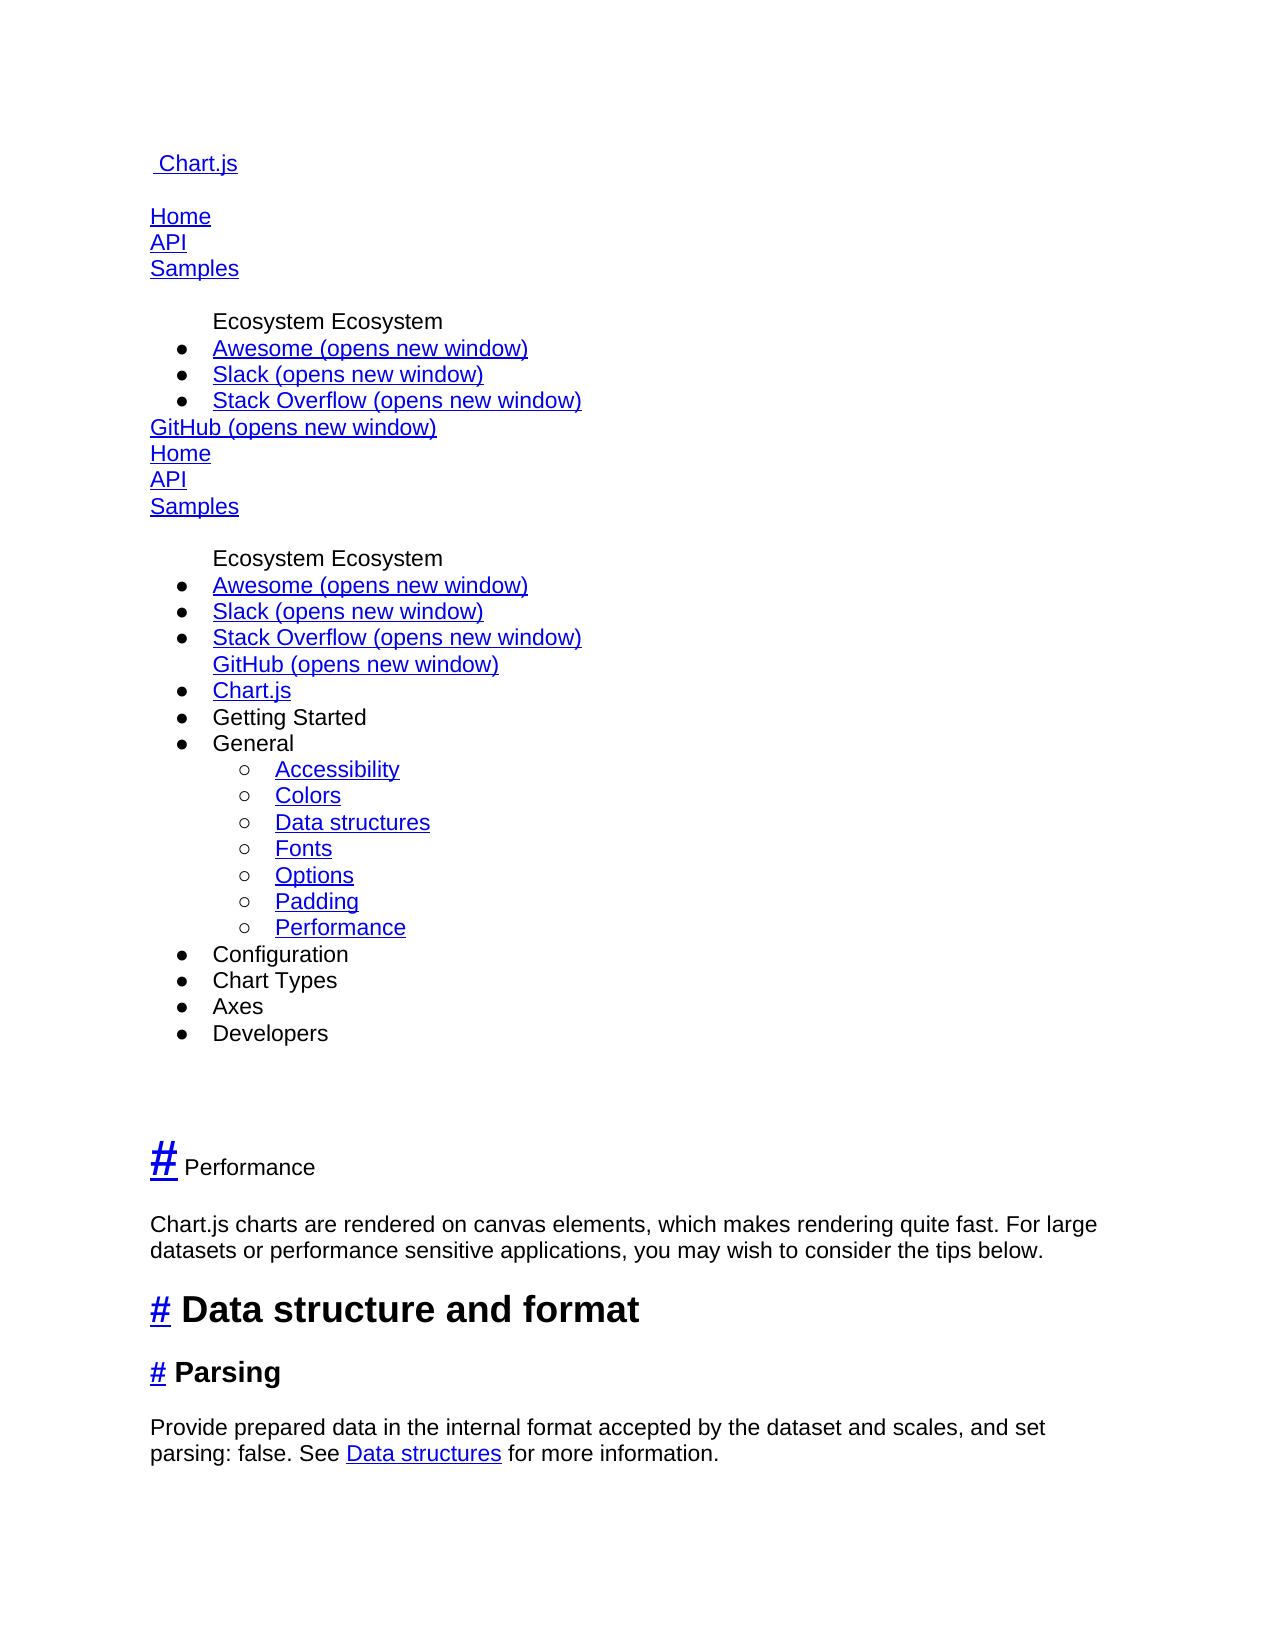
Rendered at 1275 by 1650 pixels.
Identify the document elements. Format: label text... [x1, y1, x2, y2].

text GitHub (opens new window) [212, 651, 1125, 677]
text # Performance [150, 1128, 1125, 1186]
list Getting Started [175, 703, 1125, 730]
list Slack (opens new window) [175, 598, 1125, 624]
text Chart.js [150, 150, 1125, 176]
list Data structures [237, 809, 1125, 835]
list Slack (opens new window) [175, 361, 1125, 387]
text Provide prepared data in the internal format accepted by the dataset and scales, and set parsing: false. See Data structures for more information. [150, 1414, 1125, 1467]
list Fonts [237, 835, 1125, 862]
list Developers [175, 1020, 1125, 1046]
text API [150, 466, 1125, 493]
text Samples [150, 493, 1125, 519]
text API [150, 229, 1125, 255]
text Ecosystem Ecosystem [212, 545, 1125, 572]
list Configuration [175, 941, 1125, 967]
list Accessibility [237, 756, 1125, 782]
text Home [150, 203, 1125, 229]
list Padding [237, 888, 1125, 914]
text Chart.js charts are rendered on canvas elements, which makes rendering quite fast. For large datasets or performance sensitive applications, you may wish to consider the tips below. [150, 1211, 1125, 1264]
list Awesome (opens new window) [175, 334, 1125, 361]
list Awesome (opens new window) [175, 572, 1125, 598]
text Home [150, 440, 1125, 466]
subtitle # Parsing [150, 1355, 1125, 1389]
list General [175, 730, 1125, 756]
list Stack Overflow (opens new window) [175, 624, 1125, 651]
list Chart Types [175, 967, 1125, 993]
subtitle # Data structure and format [150, 1287, 1125, 1330]
text Ecosystem Ecosystem [212, 308, 1125, 334]
list Chart.js [175, 677, 1125, 703]
list Options [237, 862, 1125, 888]
text GitHub (opens new window) [150, 413, 1125, 440]
text Samples [150, 255, 1125, 282]
list Performance [237, 914, 1125, 941]
list Axes [175, 993, 1125, 1020]
list Colors [237, 782, 1125, 809]
list Stack Overflow (opens new window) [175, 387, 1125, 413]
